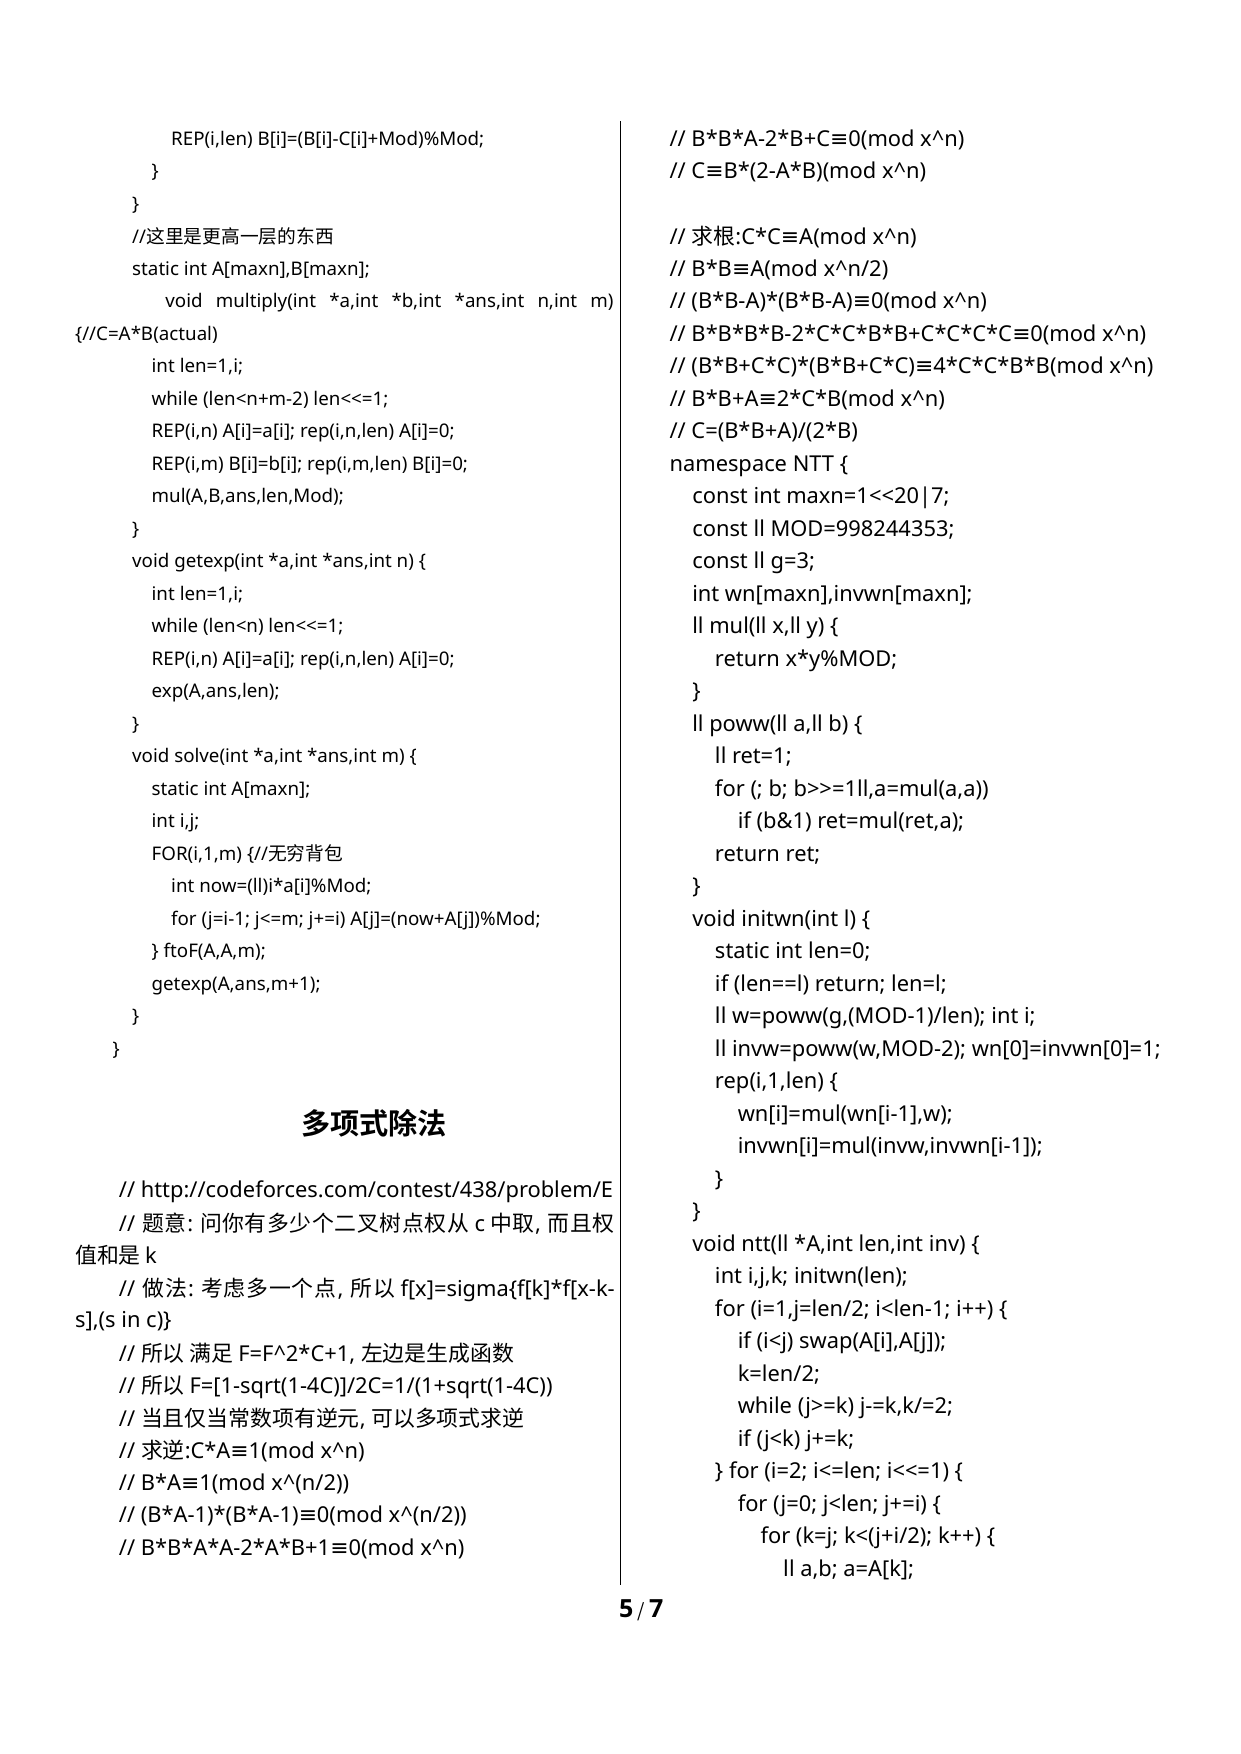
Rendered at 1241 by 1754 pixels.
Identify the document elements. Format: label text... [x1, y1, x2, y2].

text // (B*A-1)*(B*A-1)≡0(mod x^(n/2)) [75, 1498, 614, 1530]
text // B*B*B*B-2*C*C*B*B+C*C*C*C≡0(mod x^n) [626, 316, 1165, 349]
subtitle 多项式除法 [75, 1089, 614, 1154]
text } [626, 1161, 1165, 1194]
text } ftoF(A,A,m); [75, 934, 614, 966]
text if (i<j) swap(A[i],A[j]); [626, 1324, 1165, 1356]
text // B*A≡1(mod x^(n/2)) [75, 1465, 614, 1498]
text } [75, 511, 614, 544]
text ll invw=poww(w,MOD-2); wn[0]=invwn[0]=1; [626, 1031, 1165, 1064]
text if (len==l) return; len=l; [626, 966, 1165, 999]
text ll poww(ll a,ll b) { [626, 706, 1165, 739]
text while (len<n) len<<=1; [75, 609, 614, 641]
text const ll g=3; [626, 544, 1165, 576]
text } [626, 869, 1165, 901]
text static int A[maxn],B[maxn]; [75, 251, 614, 284]
text void initwn(int l) { [626, 901, 1165, 934]
text if (b&1) ret=mul(ret,a); [626, 804, 1165, 836]
text ll a,b; a=A[k]; [626, 1551, 1165, 1584]
text for (j=i-1; j<=m; j+=i) A[j]=(now+A[j])%Mod; [75, 901, 614, 934]
text // 所以 F=[1-sqrt(1-4C)]/2C=1/(1+sqrt(1-4C)) [75, 1368, 614, 1400]
text int len=1,i; [75, 349, 614, 381]
text const int maxn=1<<20|7; [626, 479, 1165, 511]
text if (j<k) j+=k; [626, 1421, 1165, 1454]
text int now=(ll)i*a[i]%Mod; [75, 869, 614, 901]
text rep(i,1,len) { [626, 1064, 1165, 1096]
text } [75, 186, 614, 219]
text REP(i,n) A[i]=a[i]; rep(i,n,len) A[i]=0; [75, 641, 614, 674]
text for (k=j; k<(j+i/2); k++) { [626, 1519, 1165, 1551]
text exp(A,ans,len); [75, 674, 614, 706]
text } [75, 1031, 614, 1064]
text } [626, 674, 1165, 706]
text } [75, 999, 614, 1031]
text // 求根:C*C≡A(mod x^n) [626, 219, 1165, 251]
text int wn[maxn],invwn[maxn]; [626, 576, 1165, 609]
text return x*y%MOD; [626, 641, 1165, 674]
text invwn[i]=mul(invw,invwn[i-1]); [626, 1129, 1165, 1161]
text // B*B*A*A-2*A*B+1≡0(mod x^n) [75, 1530, 614, 1563]
text int i,j,k; initwn(len); [626, 1259, 1165, 1291]
text getexp(A,ans,m+1); [75, 966, 614, 999]
text // 题意: 问你有多少个二叉树点权从c中取, 而且权值和是k [75, 1205, 614, 1270]
text ll mul(ll x,ll y) { [626, 609, 1165, 641]
text void ntt(ll *A,int len,int inv) { [626, 1226, 1165, 1259]
text // B*B+A≡2*C*B(mod x^n) [626, 381, 1165, 414]
text for (j=0; j<len; j+=i) { [626, 1486, 1165, 1519]
text // 当且仅当常数项有逆元, 可以多项式求逆 [75, 1400, 614, 1433]
text FOR(i,1,m) {//无穷背包 [75, 836, 614, 869]
text int i,j; [75, 804, 614, 836]
text static int len=0; [626, 934, 1165, 966]
text // (B*B+C*C)*(B*B+C*C)≡4*C*C*B*B(mod x^n) [626, 349, 1165, 381]
text } [626, 1194, 1165, 1226]
text ll ret=1; [626, 739, 1165, 771]
text k=len/2; [626, 1356, 1165, 1389]
text // C=(B*B+A)/(2*B) [626, 414, 1165, 446]
text //这里是更高一层的东西 [75, 219, 614, 251]
text void multiply(int *a,int *b,int *ans,int n,int m) {//C=A*B(actual) [75, 284, 614, 349]
text // 求逆:C*A≡1(mod x^n) [75, 1433, 614, 1465]
text int len=1,i; [75, 576, 614, 609]
text for (; b; b>>=1ll,a=mul(a,a)) [626, 771, 1165, 804]
text } [75, 706, 614, 739]
text // (B*B-A)*(B*B-A)≡0(mod x^n) [626, 284, 1165, 316]
text // B*B≡A(mod x^n/2) [626, 251, 1165, 284]
text // C≡B*(2-A*B)(mod x^n) [626, 154, 1165, 186]
text // 所以 满足 F=F^2*C+1, 左边是生成函数 [75, 1335, 614, 1368]
text REP(i,len) B[i]=(B[i]-C[i]+Mod)%Mod; [75, 121, 614, 154]
text namespace NTT { [626, 446, 1165, 479]
text // 做法: 考虑多一个点, 所以f[x]=sigma{f[k]*f[x-k-s],(s in c)} [75, 1270, 614, 1335]
text while (j>=k) j-=k,k/=2; [626, 1389, 1165, 1421]
text ll w=poww(g,(MOD-1)/len); int i; [626, 999, 1165, 1031]
text return ret; [626, 836, 1165, 869]
text // B*B*A-2*B+C≡0(mod x^n) [626, 121, 1165, 154]
text void getexp(int *a,int *ans,int n) { [75, 544, 614, 576]
text // http://codeforces.com/contest/438/problem/E [75, 1173, 614, 1205]
text mul(A,B,ans,len,Mod); [75, 479, 614, 511]
text for (i=1,j=len/2; i<len-1; i++) { [626, 1291, 1165, 1324]
text while (len<n+m-2) len<<=1; [75, 381, 614, 414]
text } [75, 154, 614, 186]
text static int A[maxn]; [75, 771, 614, 804]
text } for (i=2; i<=len; i<<=1) { [626, 1454, 1165, 1486]
text void solve(int *a,int *ans,int m) { [75, 739, 614, 771]
text REP(i,m) B[i]=b[i]; rep(i,m,len) B[i]=0; [75, 446, 614, 479]
text const ll MOD=998244353; [626, 511, 1165, 544]
text REP(i,n) A[i]=a[i]; rep(i,n,len) A[i]=0; [75, 414, 614, 446]
text wn[i]=mul(wn[i-1],w); [626, 1096, 1165, 1129]
